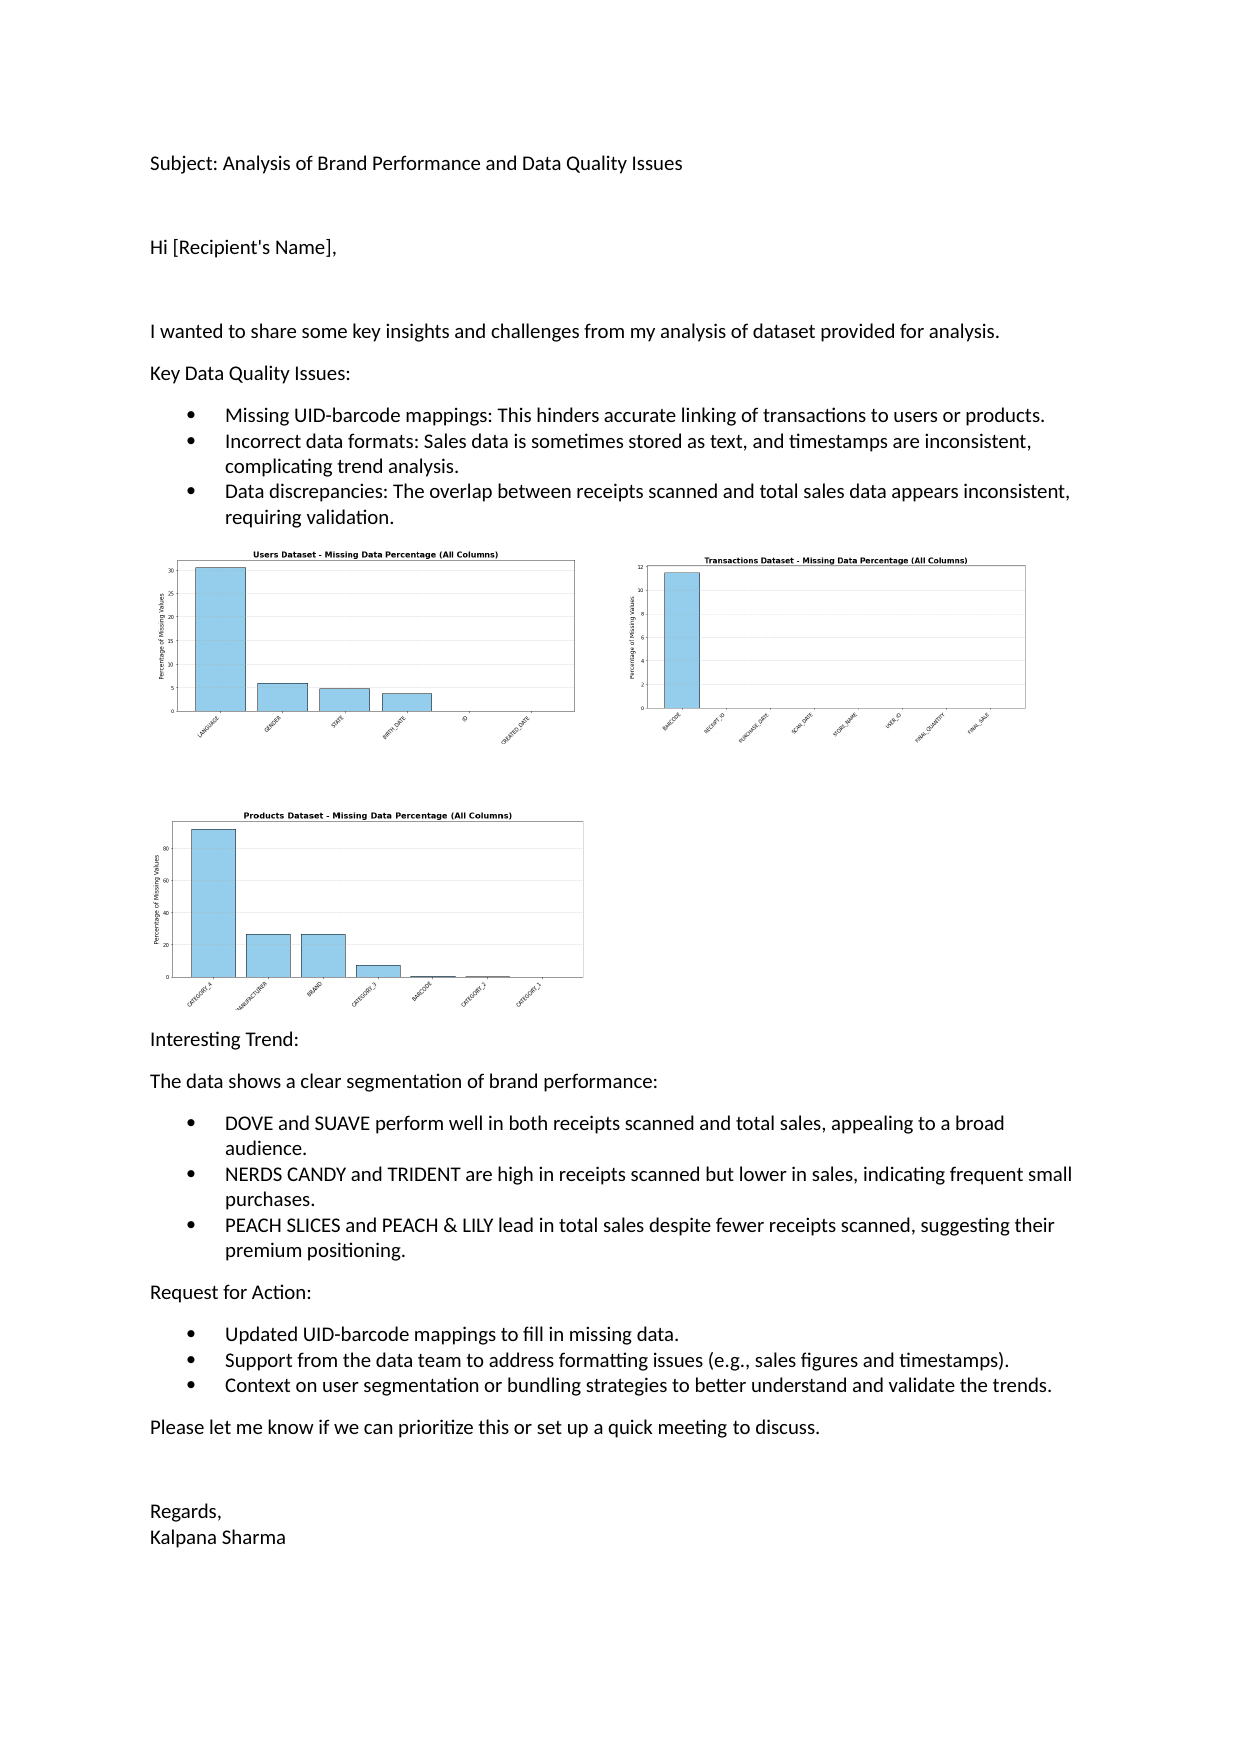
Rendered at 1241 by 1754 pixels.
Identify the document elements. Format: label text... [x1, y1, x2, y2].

text Regards, Kalpana Sharma [150, 1498, 1090, 1549]
text Subject: Analysis of Brand Performance and Data Quality Issues [150, 150, 1090, 175]
text I wanted to share some key insights and challenges from my analysis of dataset provided for analysis. [150, 318, 1090, 344]
text Hi [Recipient's Name], [150, 234, 1090, 259]
text Key Data Quality Issues: [150, 360, 1090, 386]
picture [626, 548, 1027, 744]
text Request for Action: [150, 1279, 1090, 1305]
text The data shows a clear segmentation of brand performance: [150, 1068, 1090, 1093]
list NERDS CANDY and TRIDENT are high in receipts scanned but lower in sales, indicating frequent small purchases. [187, 1161, 1090, 1212]
picture [150, 546, 580, 744]
text Please let me know if we can prioritize this or set up a quick meeting to discuss. [150, 1414, 1090, 1440]
list Context on user segmentation or bundling strategies to better understand and validate the trends. [187, 1372, 1090, 1398]
list Missing UID-barcode mappings: This hinders accurate linking of transactions to users or products. [187, 402, 1090, 428]
list Support from the data team to address formatting issues (e.g., sales figures and timestamps). [187, 1347, 1090, 1372]
list PEACH SLICES and PEACH & LILY lead in total sales despite fewer receipts scanned, suggesting their premium positioning. [187, 1212, 1090, 1263]
list DOVE and SUAVE perform well in both receipts scanned and total sales, appealing to a broad audience. [187, 1110, 1090, 1161]
list Data discrepancies: The overlap between receipts scanned and total sales data appears inconsistent, requiring validation. [187, 479, 1090, 529]
list Incorrect data formats: Sales data is sometimes stored as text, and timestamps are inconsistent, complicating trend analysis. [187, 428, 1090, 479]
list Updated UID-barcode mappings to fill in missing data. [187, 1321, 1090, 1347]
text Interesting Trend: [150, 1026, 1090, 1051]
picture [150, 802, 584, 1010]
